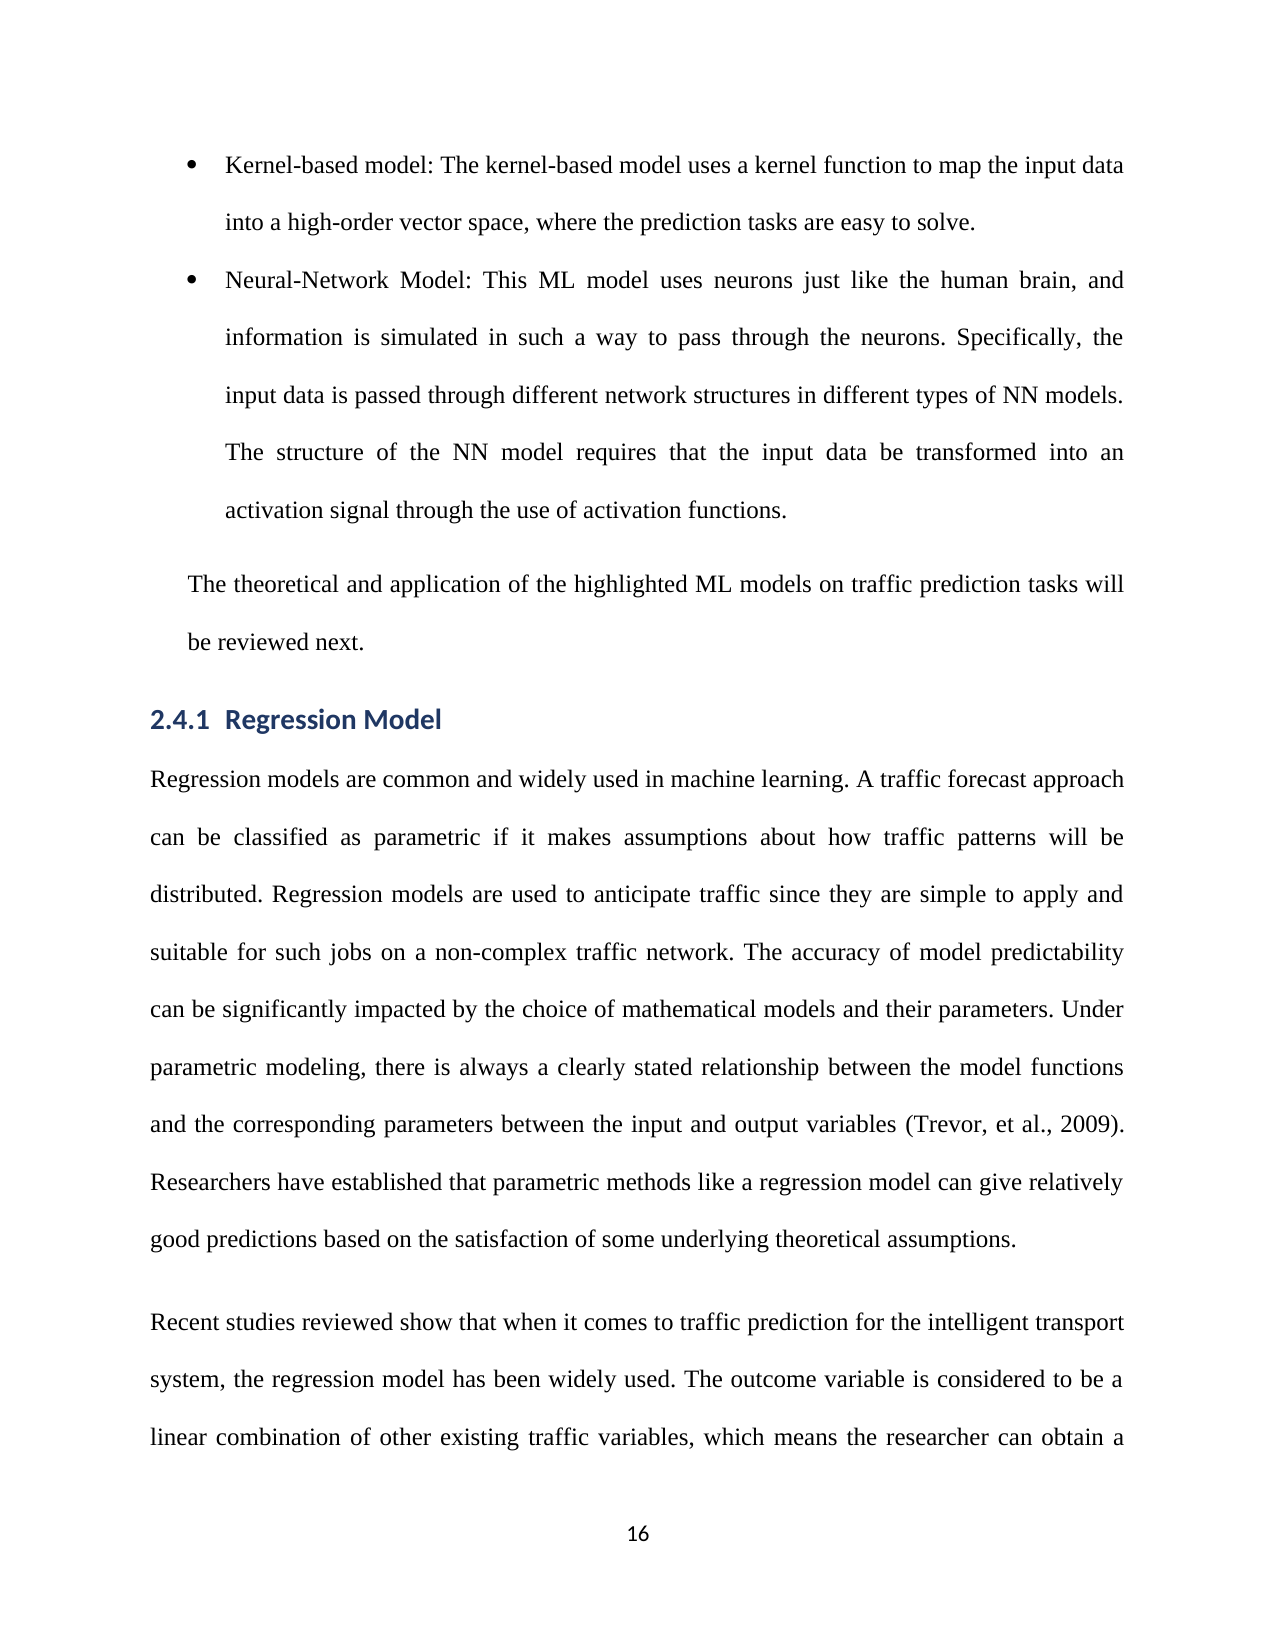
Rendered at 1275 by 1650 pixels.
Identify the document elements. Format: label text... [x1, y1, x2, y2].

text The theoretical and application of the highlighted ML models on traffic prediction tasks will be reviewed next. [187, 569, 1125, 655]
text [150, 1307, 1125, 1451]
list Kernel-based model: The kernel-based model uses a kernel function to map the input data into a high-order vector space, where the prediction tasks are easy to solve. [187, 150, 1125, 236]
subtitle 2.4.1 Regression Model [150, 701, 1125, 736]
text Regression models are common and widely used in machine learning. A traffic forecast approach can be classified as parametric if it makes assumptions about how traffic patterns will be distributed. Regression models are used to anticipate traffic since they are simple to apply and suitable for such jobs on a non-complex traffic network. The accuracy of model predictability can be significantly impacted by the choice of mathematical models and their parameters. Under parametric modeling, there is always a clearly stated relationship between the model functions and the corresponding parameters between the input and output variables . Researchers have established that parametric methods like a regression model can give relatively good predictions based on the satisfaction of some underlying theoretical assumptions. [150, 764, 1125, 1253]
list Neural-Network Model: This ML model uses neurons just like the human brain, and information is simulated in such a way to pass through the neurons. Specifically, the input data is passed through different network structures in different types of NN models. The structure of the NN model requires that the input data be transformed into an activation signal through the use of activation functions. [187, 265, 1125, 524]
